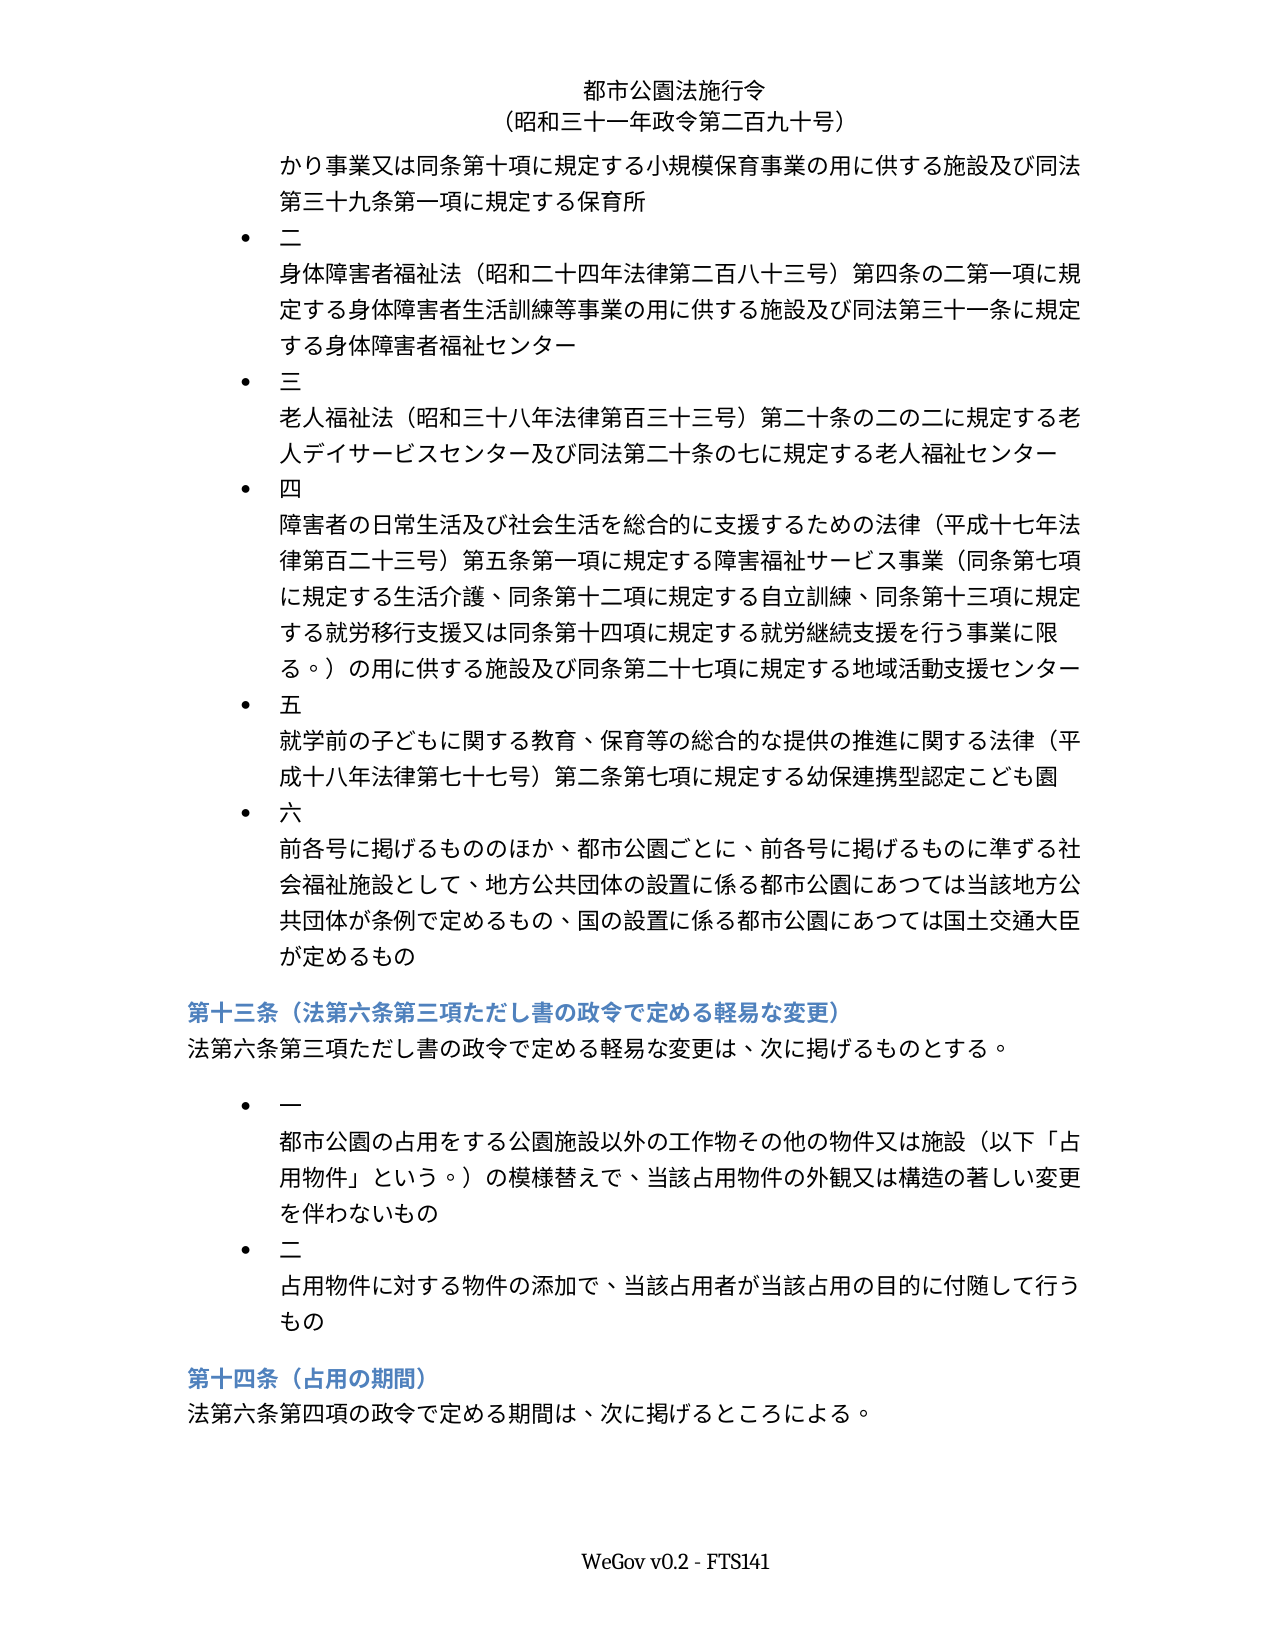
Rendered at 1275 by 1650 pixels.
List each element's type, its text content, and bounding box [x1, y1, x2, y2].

text 法第六条第四項の政令で定める期間は、次に掲げるところによる。 [187, 1398, 1087, 1430]
list 三 老人福祉法（昭和三十八年法律第百三十三号）第二十条の二の二に規定する老人デイサービスセンター及び同法第二十条の七に規定する老人福祉センター [242, 366, 1087, 469]
list 五 就学前の子どもに関する教育、保育等の総合的な提供の推進に関する法律（平成十八年法律第七十七号）第二条第七項に規定する幼保連携型認定こども園 [242, 689, 1087, 792]
subtitle 第十三条（法第六条第三項ただし書の政令で定める軽易な変更） [187, 997, 1087, 1029]
list 四 障害者の日常生活及び社会生活を総合的に支援するための法律（平成十七年法律第百二十三号）第五条第一項に規定する障害福祉サービス事業（同条第七項に規定する生活介護、同条第十二項に規定する自立訓練、同条第十三項に規定する就労移行支援又は同条第十四項に規定する就労継続支援を行う事業に限る。）の用に供する施設及び同条第二十七項に規定する地域活動支援センター [242, 473, 1087, 684]
text 法第六条第三項ただし書の政令で定める軽易な変更は、次に掲げるものとする。 [187, 1033, 1087, 1064]
list 二 身体障害者福祉法（昭和二十四年法律第二百八十三号）第四条の二第一項に規定する身体障害者生活訓練等事業の用に供する施設及び同法第三十一条に規定する身体障害者福祉センター [242, 222, 1087, 361]
subtitle 第十四条（占用の期間） [187, 1362, 1087, 1394]
list 一 都市公園の占用をする公園施設以外の工作物その他の物件又は施設（以下「占用物件」という。）の模様替えで、当該占用物件の外観又は構造の著しい変更を伴わないもの [242, 1090, 1087, 1229]
list 六 前各号に掲げるもののほか、都市公園ごとに、前各号に掲げるものに準ずる社会福祉施設として、地方公共団体の設置に係る都市公園にあつては当該地方公共団体が条例で定めるもの、国の設置に係る都市公園にあつては国土交通大臣が定めるもの [242, 797, 1087, 972]
list 二 占用物件に対する物件の添加で、当該占用者が当該占用の目的に付随して行うもの [242, 1234, 1087, 1337]
